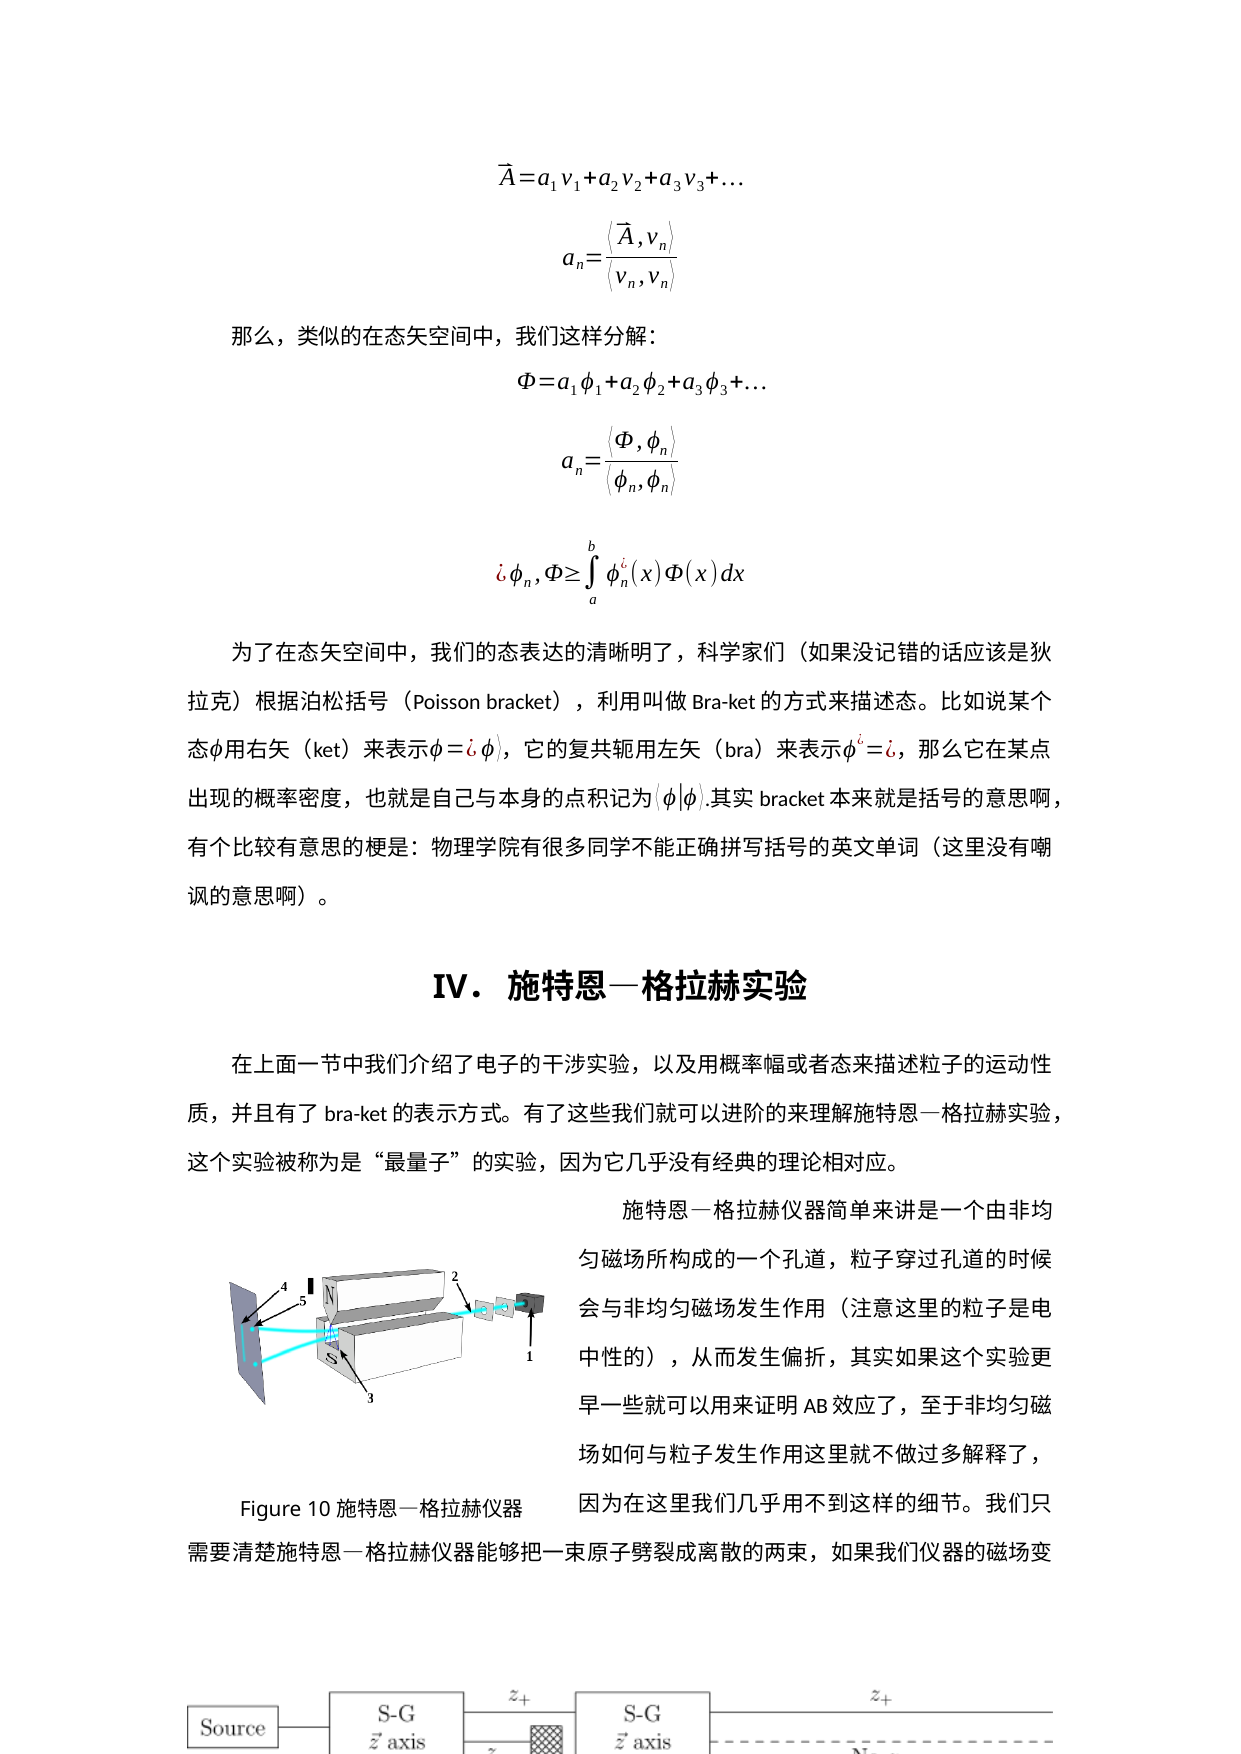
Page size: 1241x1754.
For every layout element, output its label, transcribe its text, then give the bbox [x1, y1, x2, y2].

picture [187, 1686, 1053, 1754]
picture [203, 1209, 560, 1482]
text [187, 1193, 1053, 1567]
title 施特恩—格拉赫实验 [187, 952, 1053, 1017]
text 在上面一节中我们介绍了电子的干涉实验，以及用概率幅或者态来描述粒子的运动性质，并且有了bra-ket的表示方式。有了这些我们就可以进阶的来理解施特恩—格拉赫实验，这个实验被称为是“最量子”的实验，因为它几乎没有经典的理论相对应。 [187, 1047, 1053, 1177]
text 那么，类似的在态矢空间中，我们这样分解： [187, 319, 1053, 351]
text 为了在态矢空间中，我们的态表达的清晰明了，科学家们（如果没记错的话应该是狄拉克）根据泊松括号（Poisson bracket），利用叫做Bra-ket的方式来描述态。比如说某个态用右矢（ket）来表示，它的复共轭用左矢（bra）来表示，那么它在某点出现的概率密度，也就是自己与本身的点积记为.其实bracket本来就是括号的意思啊，有个比较有意思的梗是：物理学院有很多同学不能正确拼写括号的英文单词（这里没有嘲讽的意思啊）。 [187, 634, 1053, 911]
